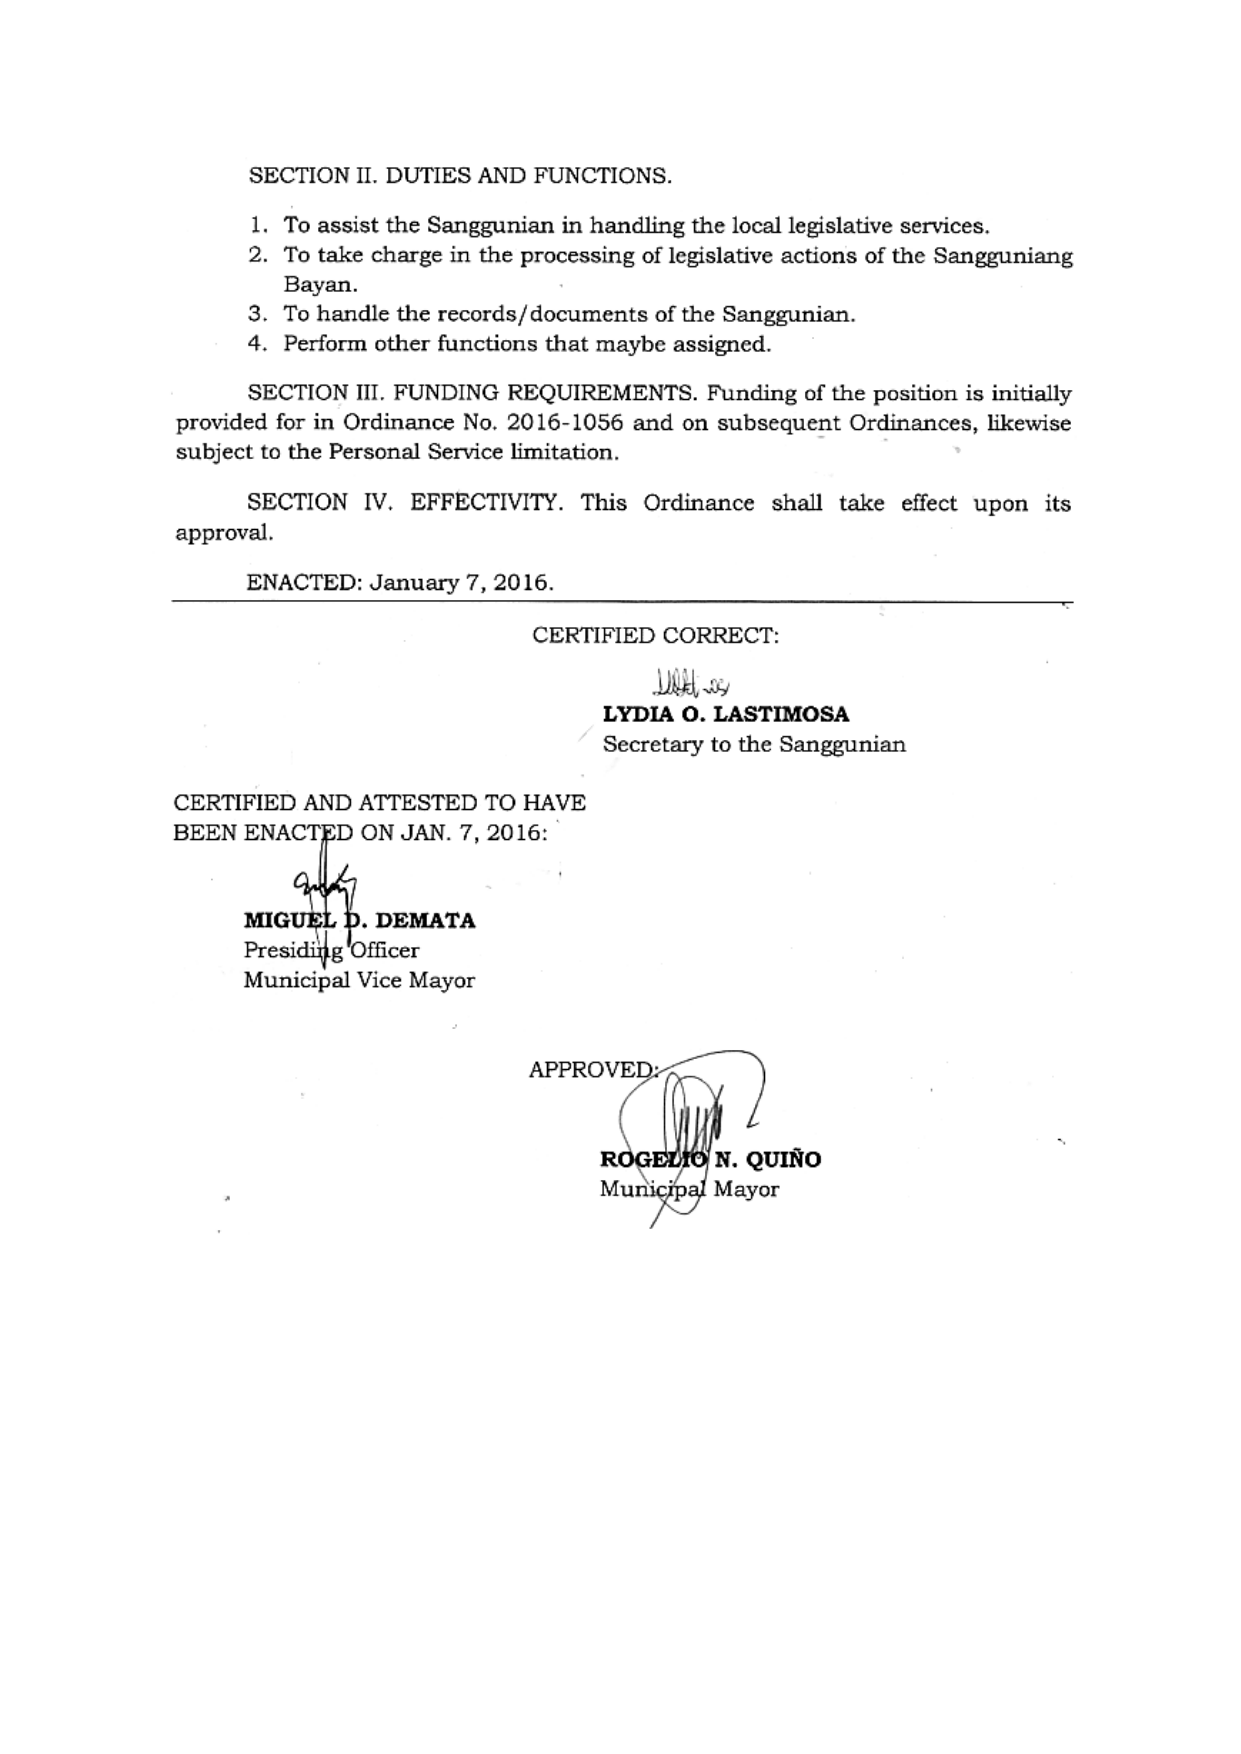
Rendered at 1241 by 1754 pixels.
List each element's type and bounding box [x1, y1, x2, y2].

picture [150, 149, 1091, 1239]
